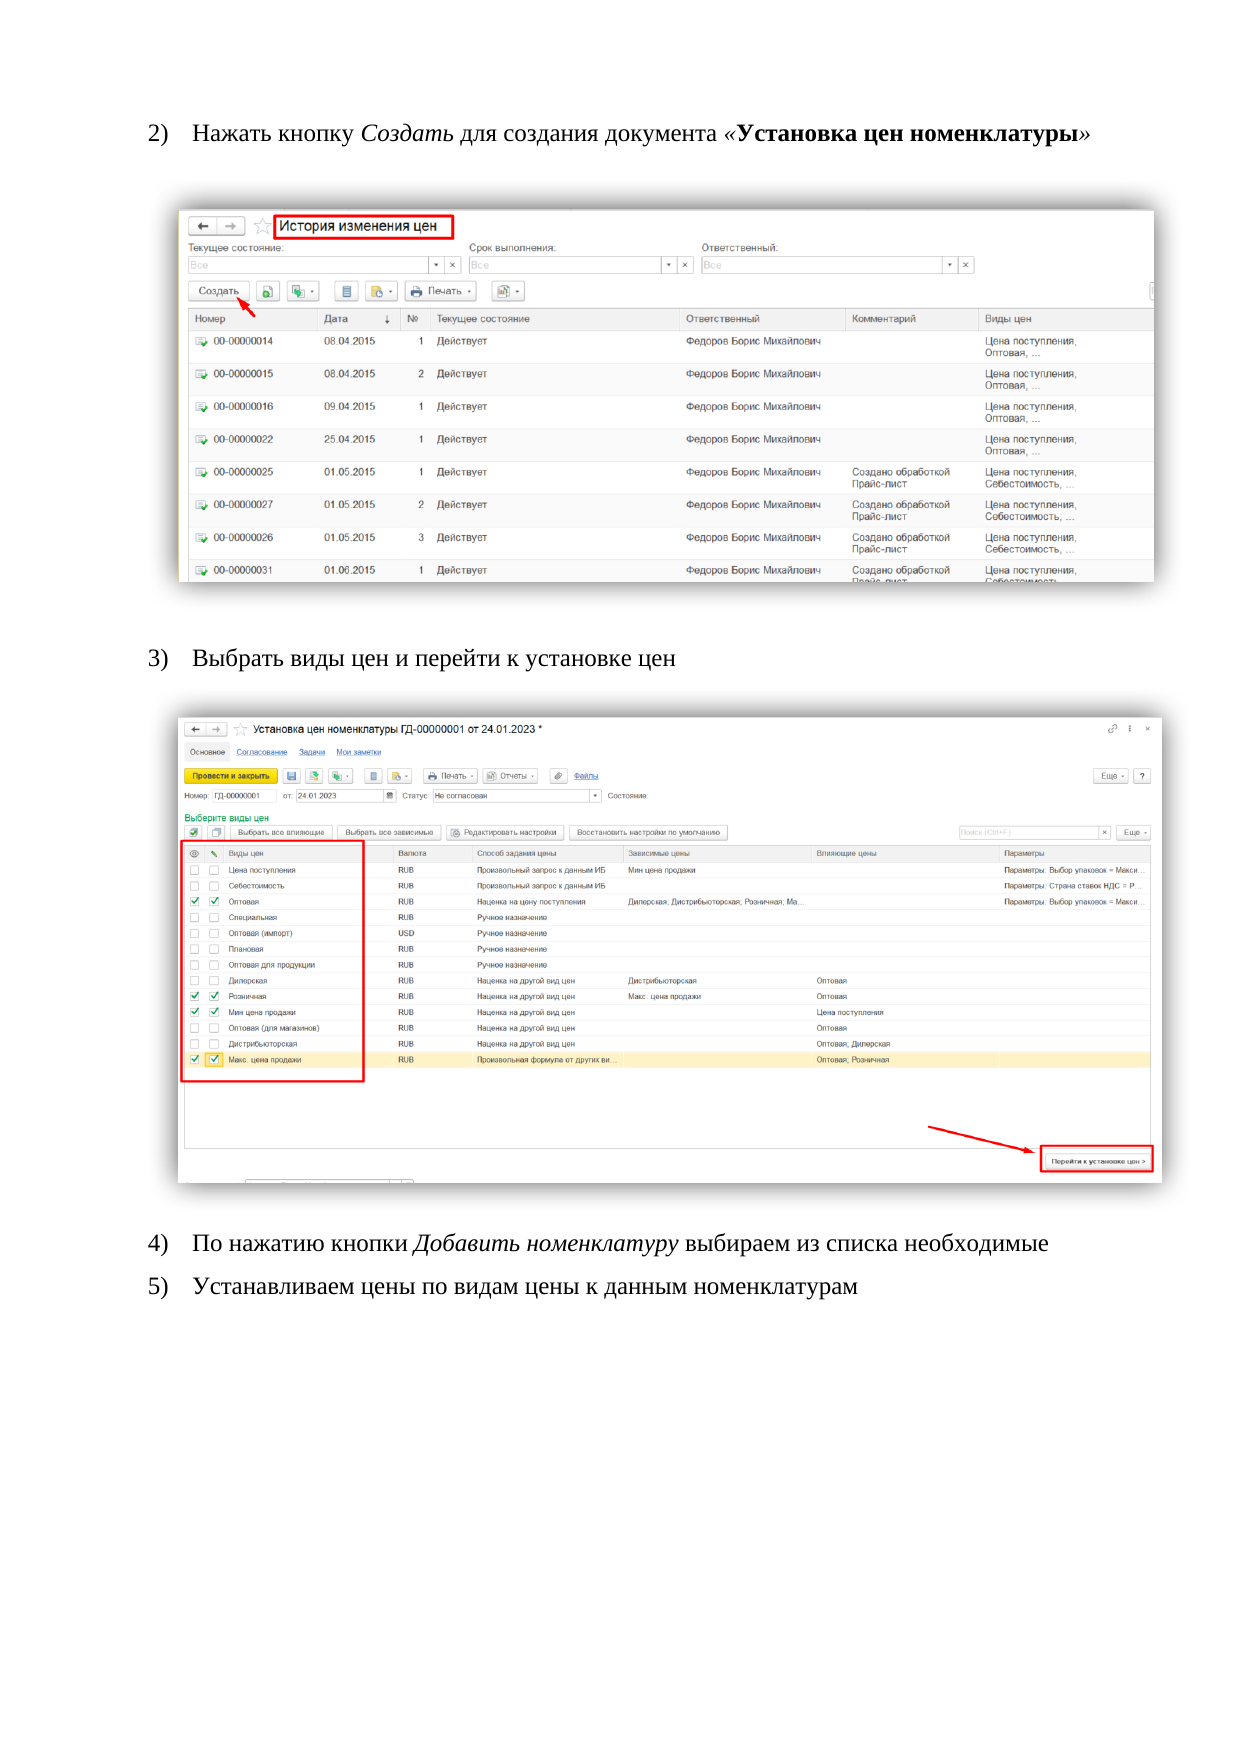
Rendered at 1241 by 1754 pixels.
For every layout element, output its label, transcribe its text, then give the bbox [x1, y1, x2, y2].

list Нажать кнопку Создать для создания документа «Установка цен номенклатуры» [118, 118, 1152, 147]
picture [178, 717, 1162, 1183]
list Устанавливаем цены по видам цены к данным номенклатурам [118, 1271, 1152, 1300]
list По нажатию кнопки Добавить номенклатуру выбираем из списка необходимые [118, 1228, 1152, 1257]
list Выбрать виды цен и перейти к установке цен [118, 643, 1152, 672]
picture [178, 209, 1154, 582]
